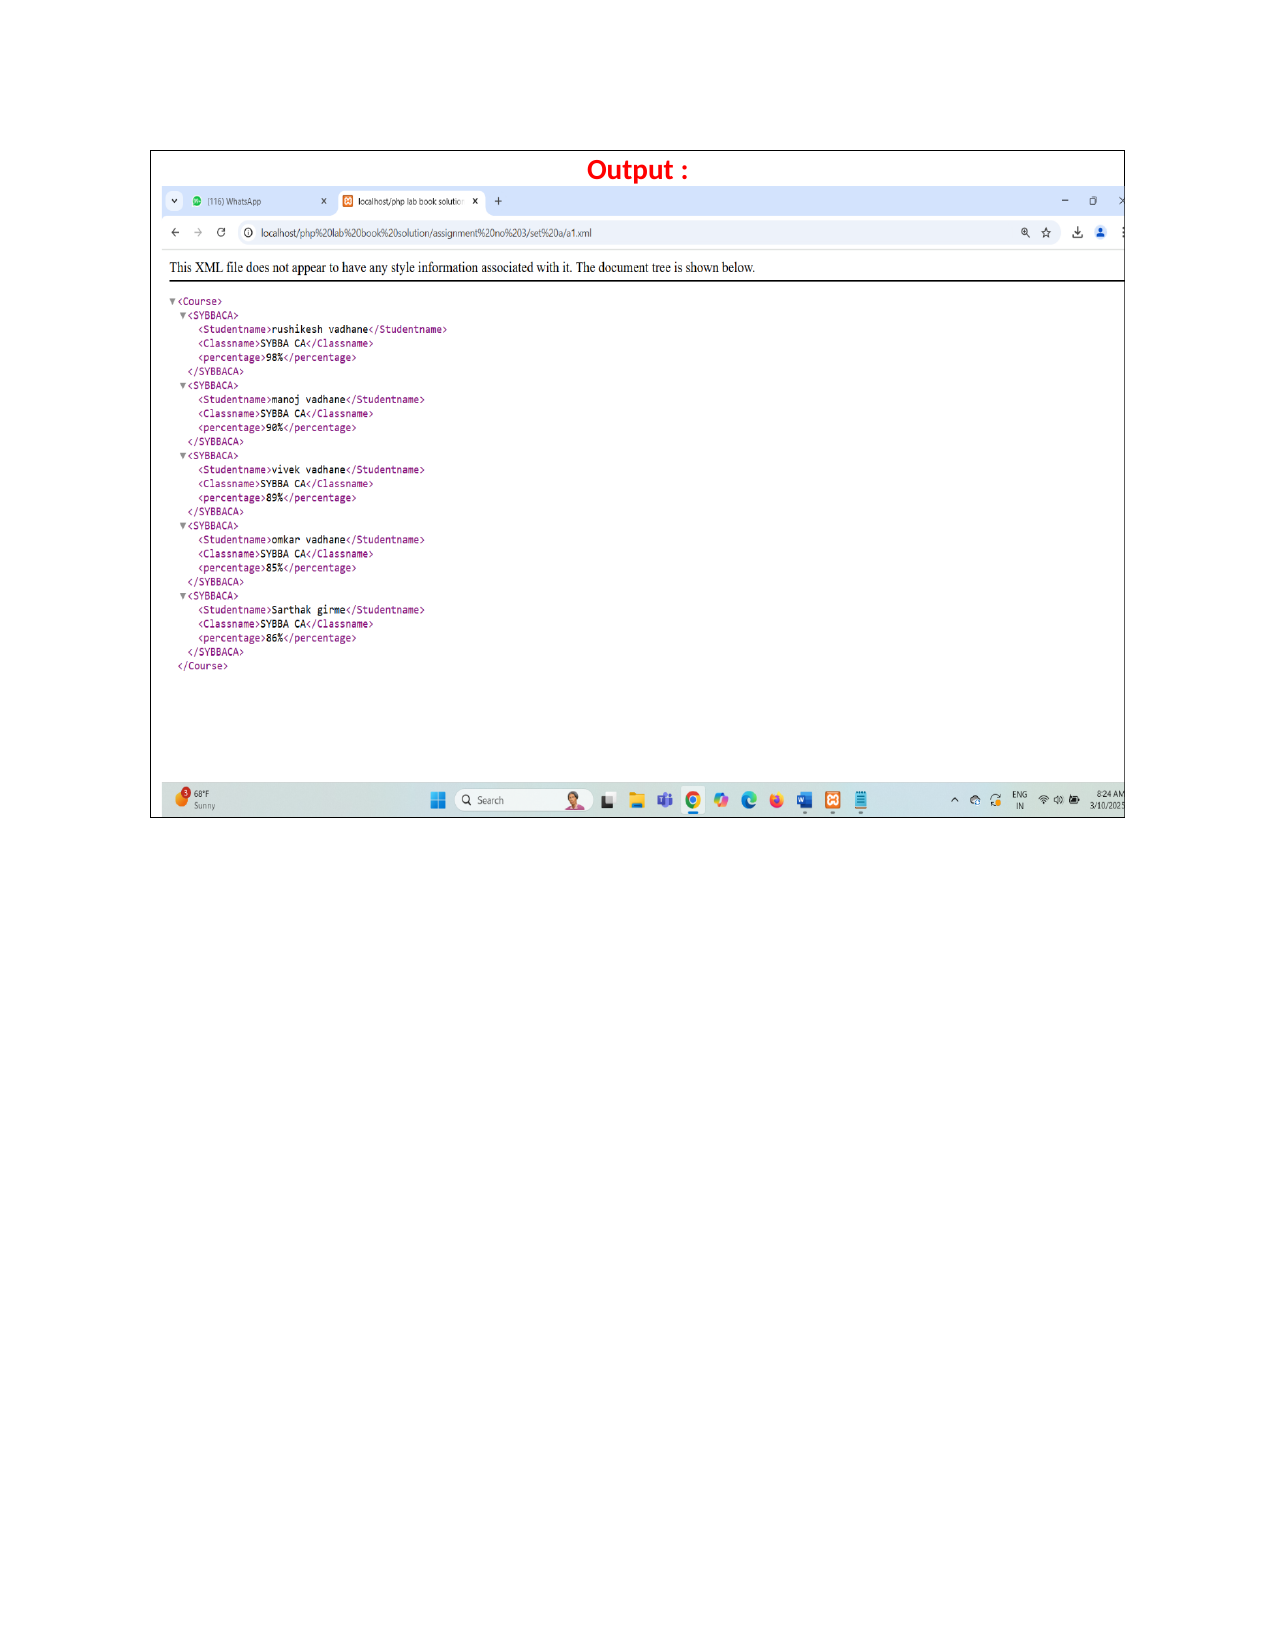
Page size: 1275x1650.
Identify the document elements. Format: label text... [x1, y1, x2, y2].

table_cell Output : [151, 151, 1124, 817]
picture [161, 186, 1125, 817]
